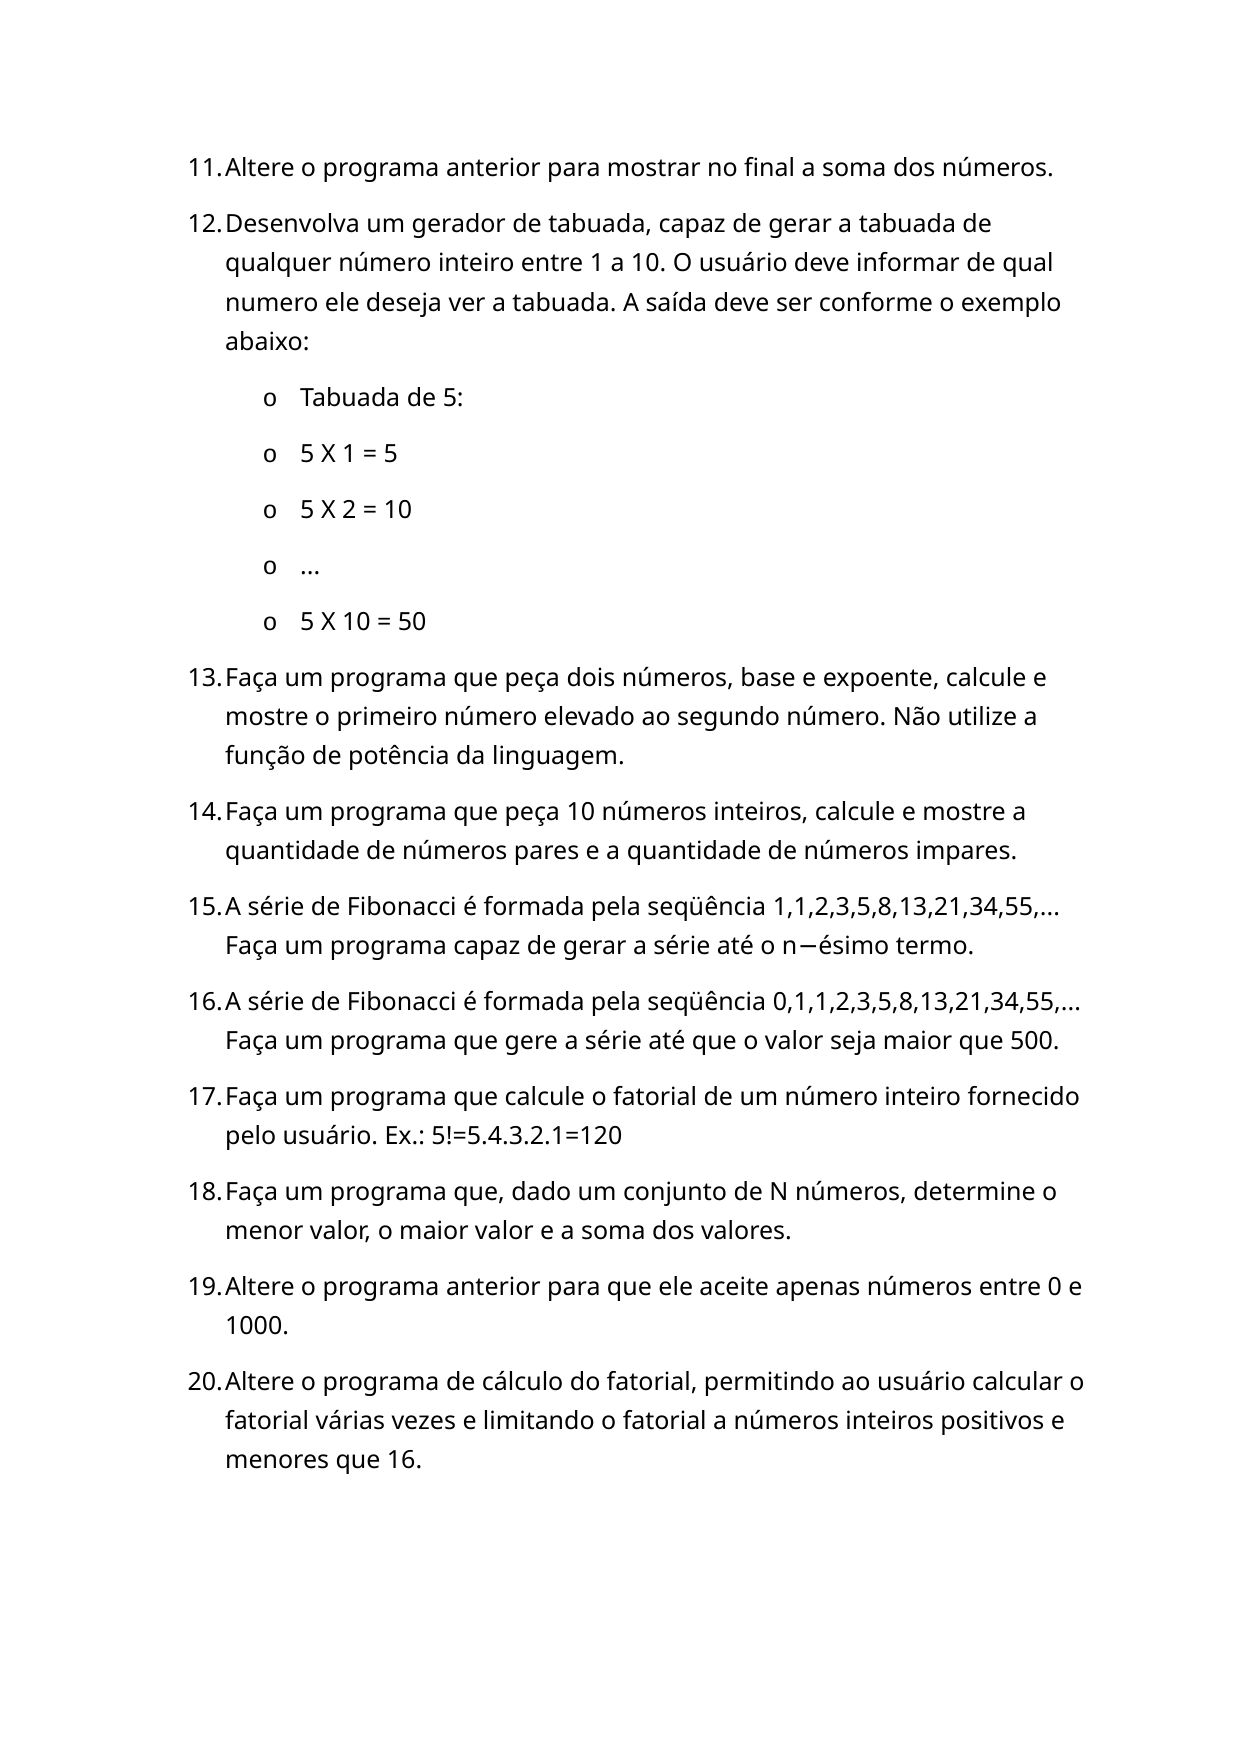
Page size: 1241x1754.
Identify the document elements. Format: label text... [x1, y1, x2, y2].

list A série de Fibonacci é formada pela seqüência 0,1,1,2,3,5,8,13,21,34,55,... Faça um programa que gere a série até que o valor seja maior que 500. [187, 983, 1090, 1057]
list Faça um programa que peça 10 números inteiros, calcule e mostre a quantidade de números pares e a quantidade de números impares. [187, 793, 1090, 867]
list 5 X 1 = 5 [262, 435, 1090, 469]
list Altere o programa de cálculo do fatorial, permitindo ao usuário calcular o fatorial várias vezes e limitando o fatorial a números inteiros positivos e menores que 16. [187, 1363, 1090, 1476]
list Faça um programa que calcule o fatorial de um número inteiro fornecido pelo usuário. Ex.: 5!=5.4.3.2.1=120 [187, 1078, 1090, 1152]
list Faça um programa que peça dois números, base e expoente, calcule e mostre o primeiro número elevado ao segundo número. Não utilize a função de potência da linguagem. [187, 659, 1090, 772]
list Altere o programa anterior para mostrar no final a soma dos números. [187, 150, 1090, 184]
list 5 X 2 = 10 [262, 491, 1090, 526]
list Desenvolva um gerador de tabuada, capaz de gerar a tabuada de qualquer número inteiro entre 1 a 10. O usuário deve informar de qual numero ele deseja ver a tabuada. A saída deve ser conforme o exemplo abaixo: [187, 206, 1090, 357]
list Altere o programa anterior para que ele aceite apenas números entre 0 e 1000. [187, 1268, 1090, 1342]
list 5 X 10 = 50 [262, 603, 1090, 638]
list Faça um programa que, dado um conjunto de N números, determine o menor valor, o maior valor e a soma dos valores. [187, 1173, 1090, 1247]
list Tabuada de 5: [262, 379, 1090, 413]
list ... [262, 547, 1090, 582]
list A série de Fibonacci é formada pela seqüência 1,1,2,3,5,8,13,21,34,55,... Faça um programa capaz de gerar a série até o n−ésimo termo. [187, 888, 1090, 962]
